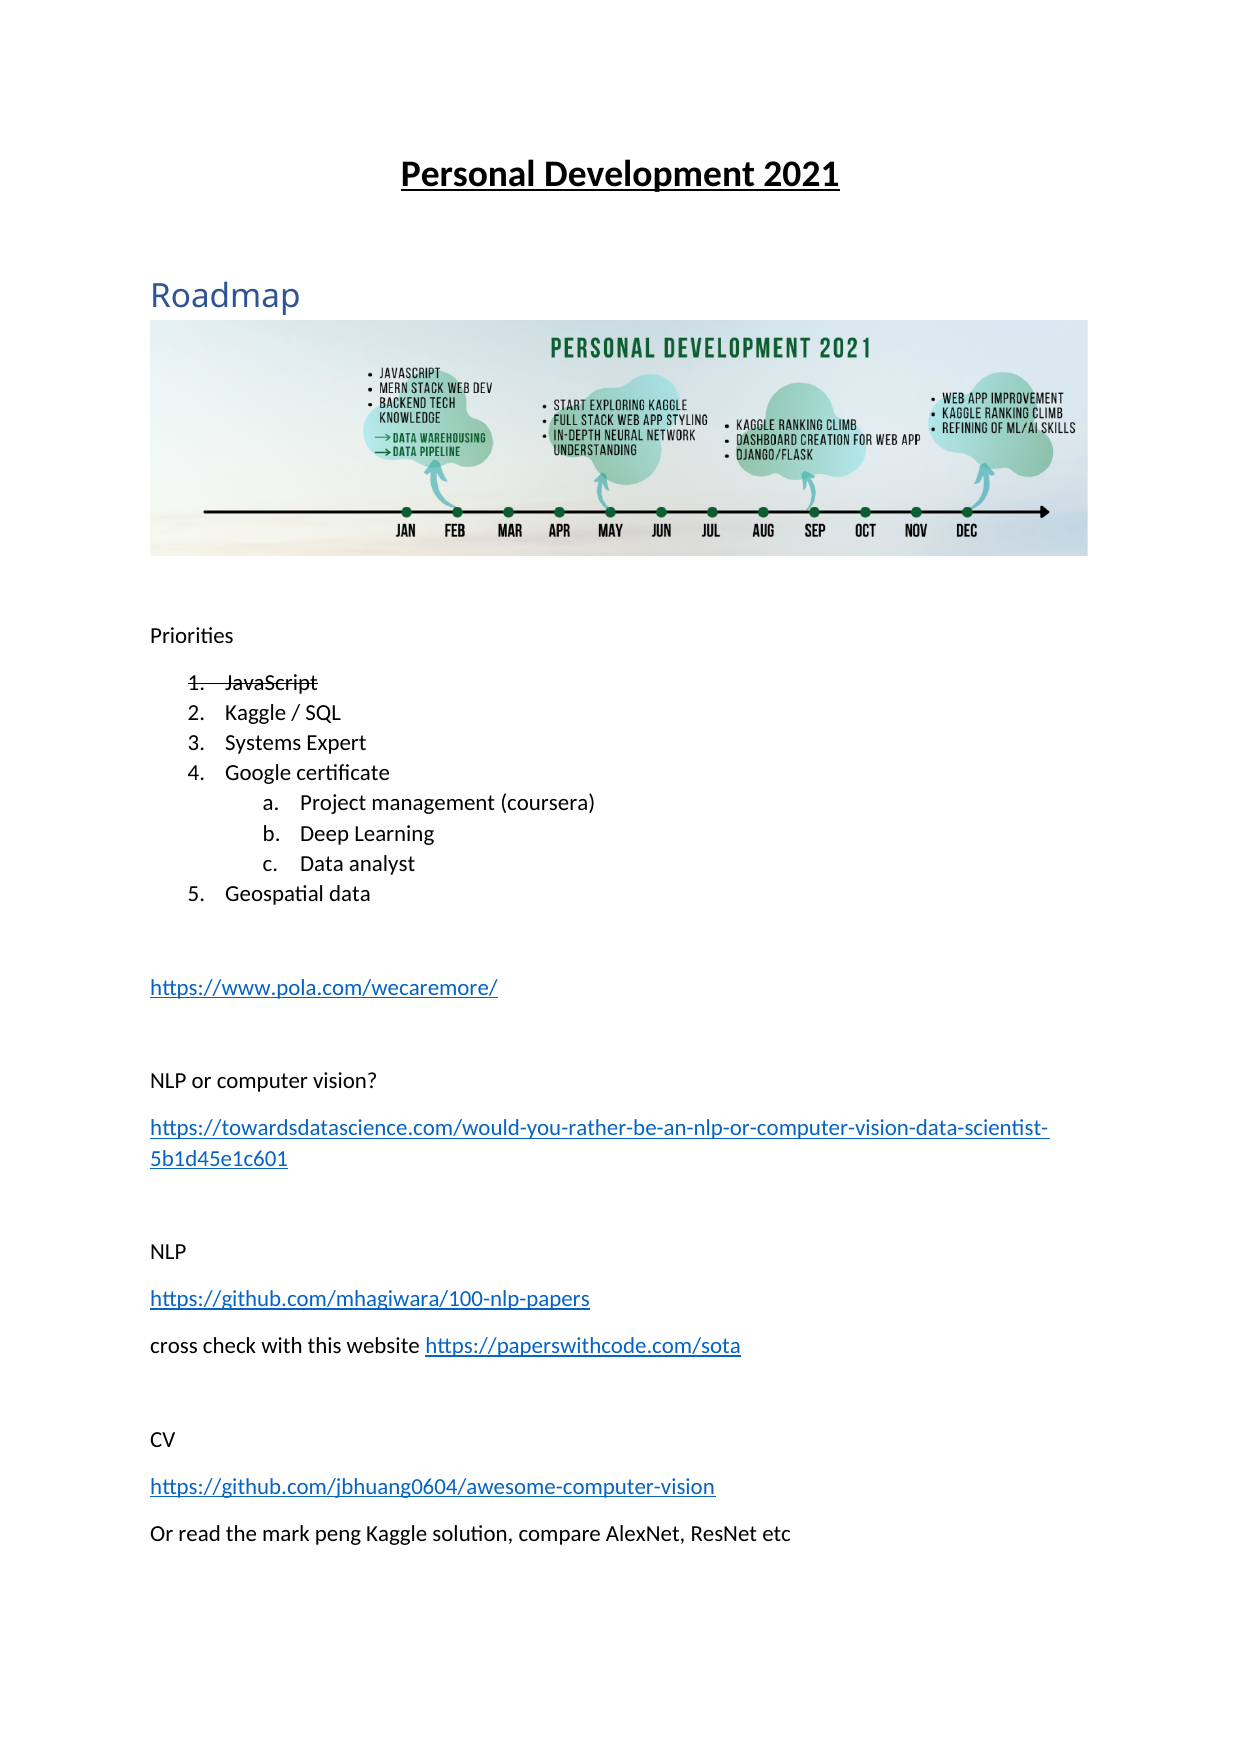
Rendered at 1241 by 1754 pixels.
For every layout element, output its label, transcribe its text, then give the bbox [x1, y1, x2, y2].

list Kaggle / SQL [187, 698, 1090, 726]
list Data analyst [262, 849, 1090, 877]
text cross check with this website https://paperswithcode.com/sota [150, 1331, 1090, 1359]
text NLP or computer vision? [150, 1067, 1090, 1095]
text NLP [150, 1237, 1090, 1266]
text https://github.com/jbhuang0604/awesome-computer-vision [150, 1472, 1090, 1500]
list Google certificate [187, 758, 1090, 786]
list Deep Learning [262, 819, 1090, 847]
subtitle Roadmap [150, 271, 1090, 317]
list Systems Expert [187, 728, 1090, 756]
list Project management (coursera) [262, 788, 1090, 817]
picture [150, 320, 1088, 556]
text https://github.com/mhagiwara/100-nlp-papers [150, 1284, 1090, 1312]
text Personal Development 2021 [150, 150, 1090, 196]
text Priorities [150, 621, 1090, 649]
text https://towardsdatascience.com/would-you-rather-be-an-nlp-or-computer-vision-data-scientist-5b1d45e1c601 [150, 1113, 1090, 1172]
list JavaScript [187, 668, 1090, 696]
list Geospatial data [187, 879, 1090, 907]
text Or read the mark peng Kaggle solution, compare AlexNet, ResNet etc [150, 1519, 1090, 1547]
text https://www.pola.com/wecaremore/ [150, 973, 1090, 1001]
text CV [150, 1425, 1090, 1453]
